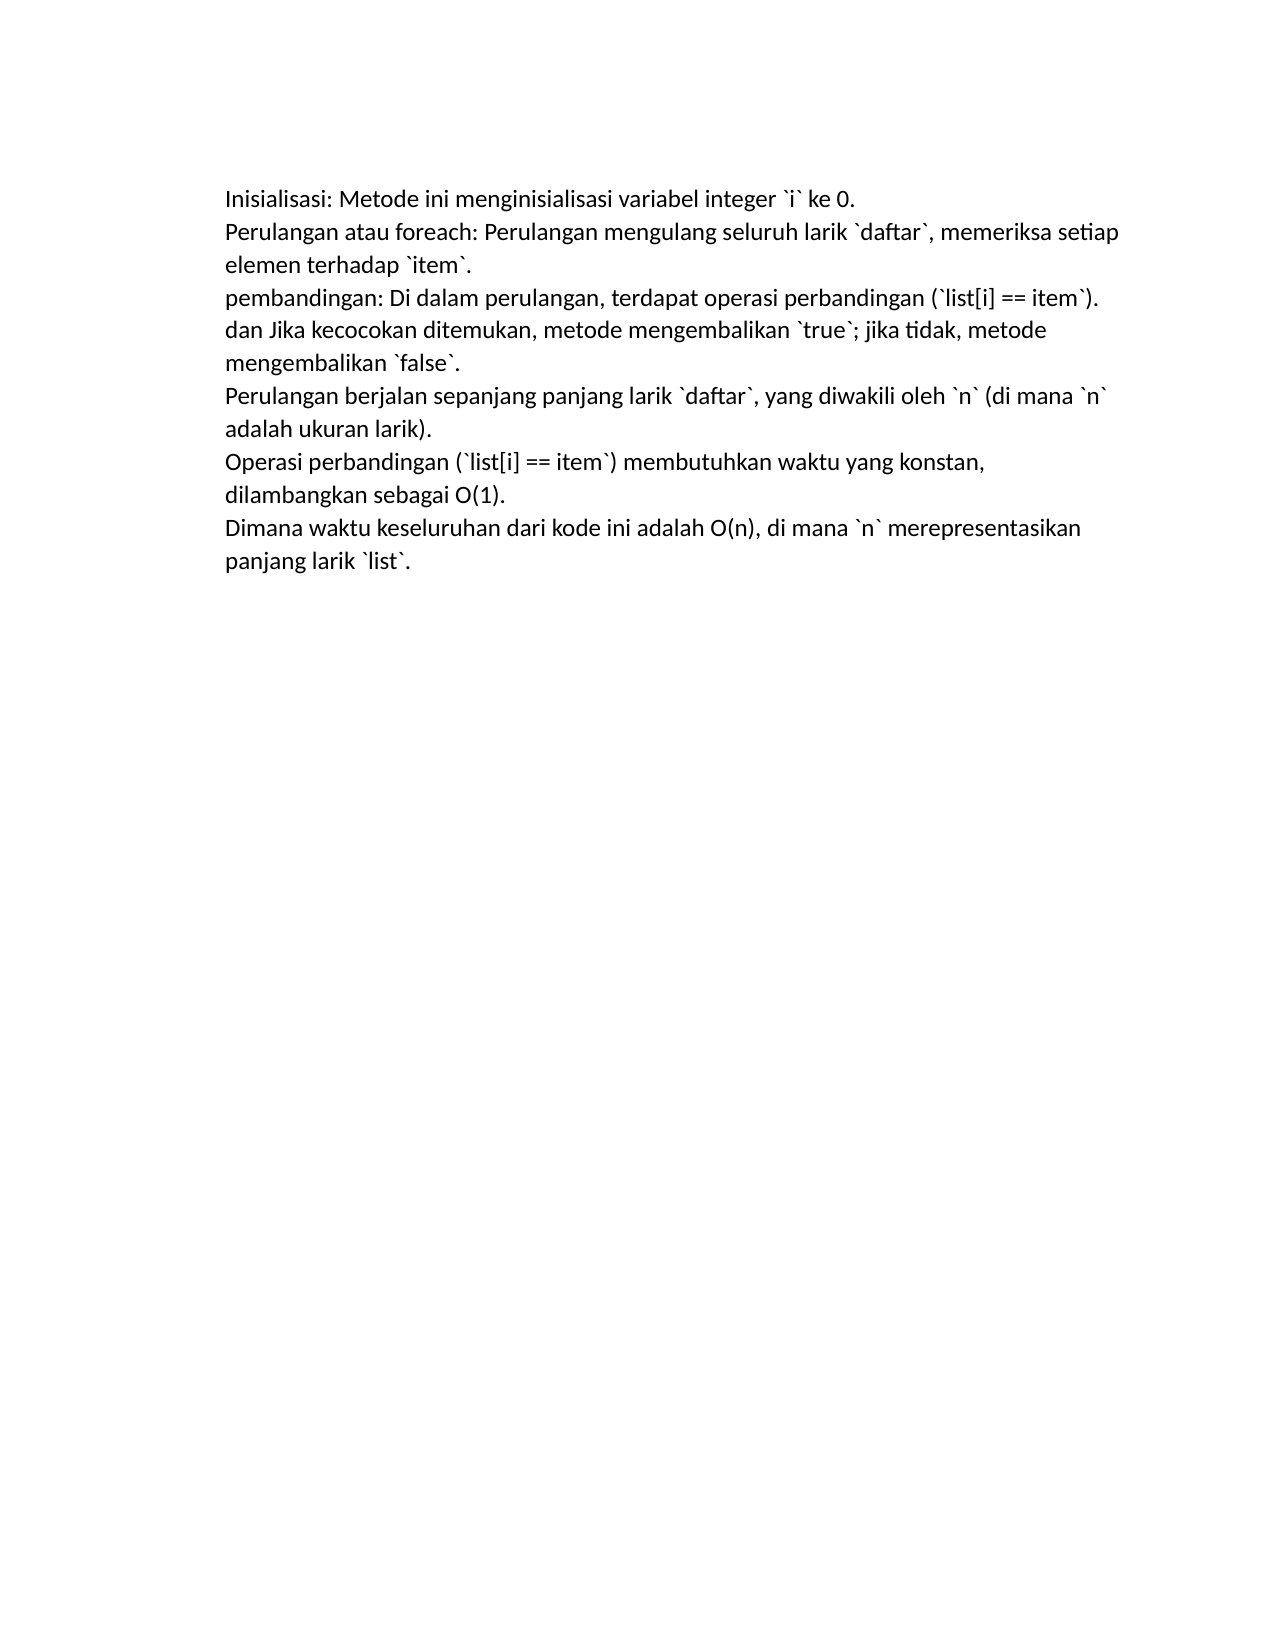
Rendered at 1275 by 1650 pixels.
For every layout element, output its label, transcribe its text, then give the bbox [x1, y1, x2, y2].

list dan Jika kecocokan ditemukan, metode mengembalikan `true`; jika tidak, metode mengembalikan `false`. [225, 314, 1125, 378]
list Dimana waktu keseluruhan dari kode ini adalah O(n), di mana `n` merepresentasikan panjang larik `list`. [225, 512, 1125, 576]
list Perulangan berjalan sepanjang panjang larik `daftar`, yang diwakili oleh `n` (di mana `n` adalah ukuran larik). [225, 380, 1125, 444]
list Inisialisasi: Metode ini menginisialisasi variabel integer `i` ke 0. [225, 183, 1125, 213]
list Operasi perbandingan (`list[i] == item`) membutuhkan waktu yang konstan, dilambangkan sebagai O(1). [225, 446, 1125, 510]
list pembandingan: Di dalam perulangan, terdapat operasi perbandingan (`list[i] == item`). [225, 282, 1125, 312]
list Perulangan atau foreach: Perulangan mengulang seluruh larik `daftar`, memeriksa setiap elemen terhadap `item`. [225, 216, 1125, 279]
